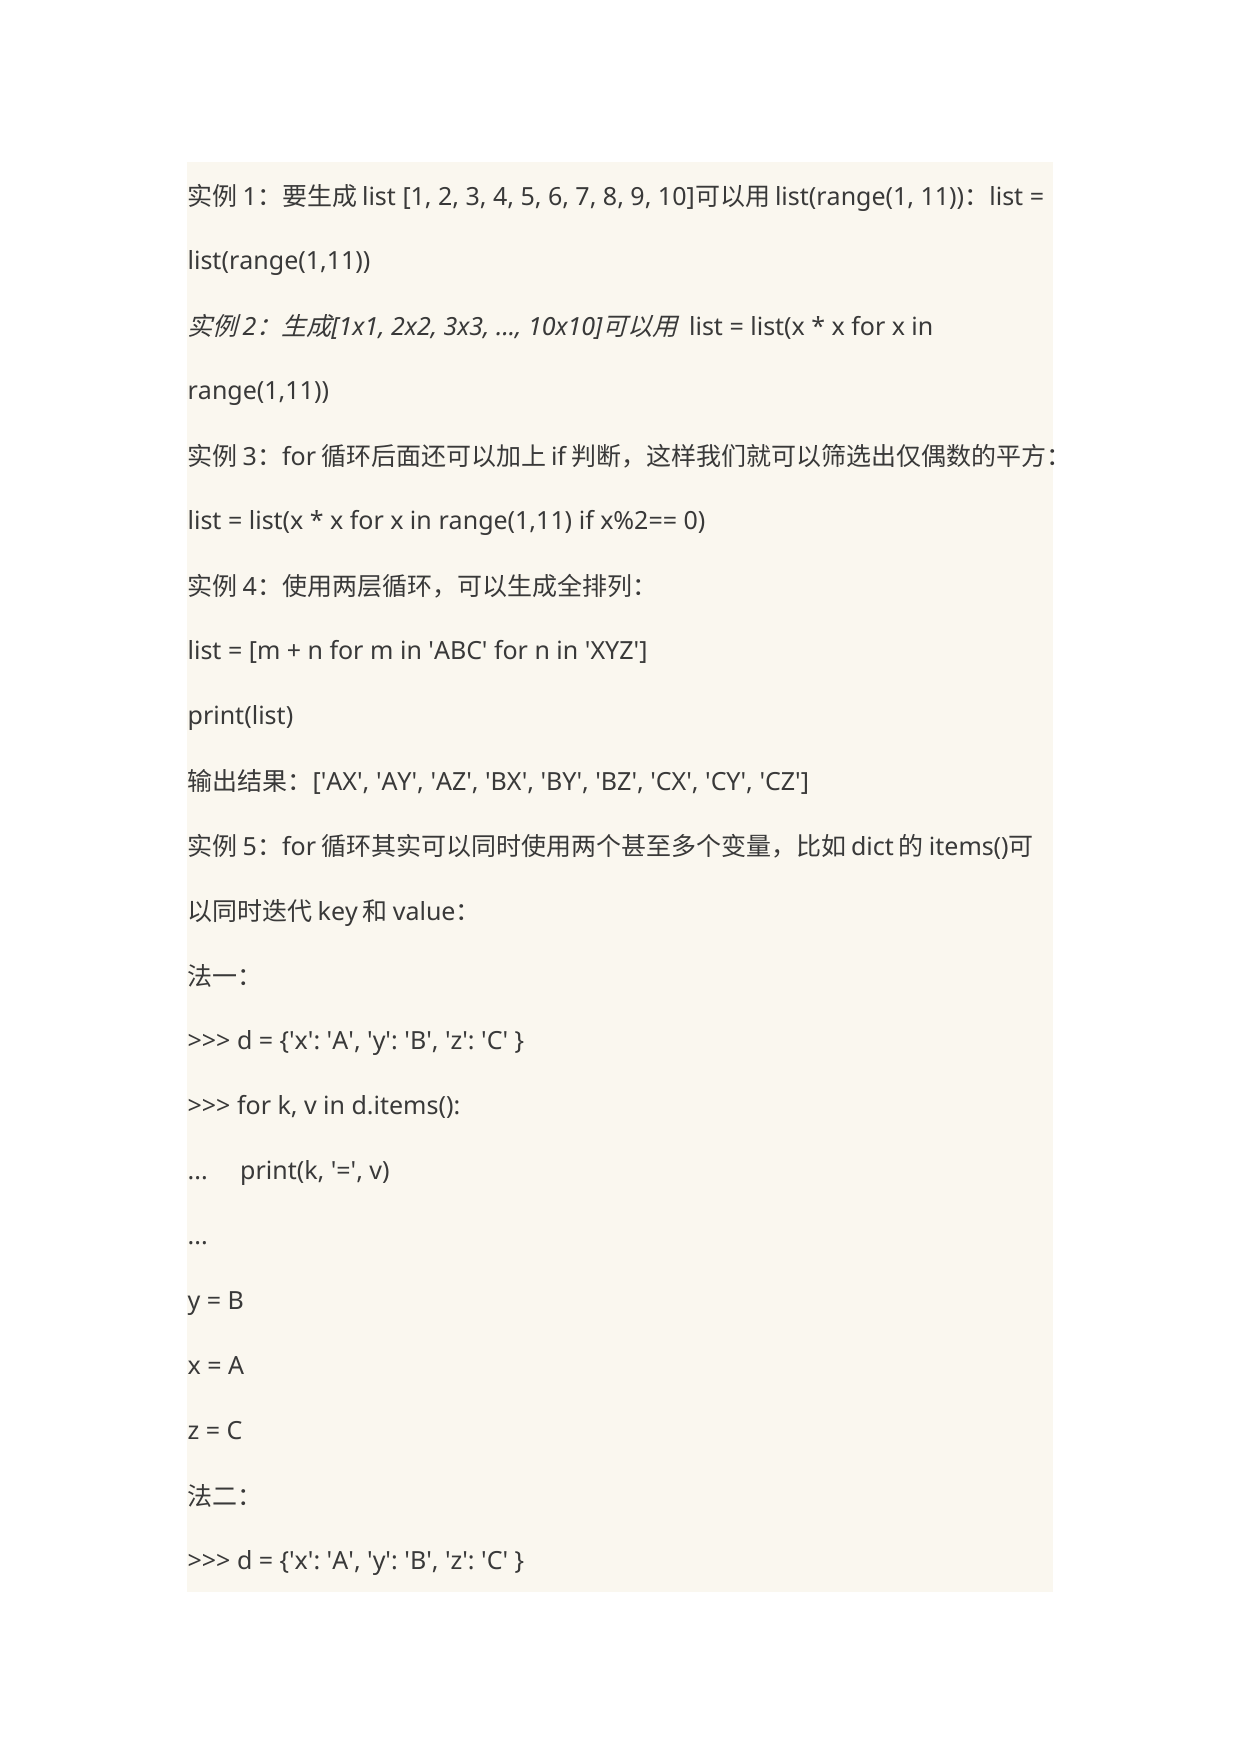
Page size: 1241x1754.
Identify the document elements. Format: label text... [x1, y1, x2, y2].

text 输出结果：['AX', 'AY', 'AZ', 'BX', 'BY', 'BZ', 'CX', 'CY', 'CZ'] 实例5：for循环其实可以同时使用两个甚至多个变量，比如dict的items()可以同时迭代key和value： [187, 747, 1053, 942]
text y = B [187, 1267, 1053, 1332]
text >>> for k, v in d.items(): [187, 1072, 1053, 1137]
text z = C 法二： [187, 1397, 1053, 1527]
text 实例1：要生成list [1, 2, 3, 4, 5, 6, 7, 8, 9, 10]可以用list(range(1, 11))：list = list(range(1,11)) [187, 162, 1053, 292]
text 法一： >>> d = {'x': 'A', 'y': 'B', 'z': 'C' } [187, 942, 1053, 1072]
text x = A [187, 1332, 1053, 1397]
text ... [187, 1202, 1053, 1267]
text 实例4：使用两层循环，可以生成全排列： [187, 552, 1053, 617]
text ... print(k, '=', v) [187, 1137, 1053, 1202]
text list = [m + n for m in 'ABC' for n in 'XYZ'] print(list) [187, 617, 1053, 747]
text 实例2：生成[1x1, 2x2, 3x3, ..., 10x10]可以用 list = list(x * x for x in range(1,11)) 实例3：for循环后面还可以加上if判断，这样我们就可以筛选出仅偶数的平方：list = list(x * x for x in range(1,11) if x%2== 0) [187, 292, 1053, 552]
text >>> d = {'x': 'A', 'y': 'B', 'z': 'C' } [187, 1527, 1053, 1592]
